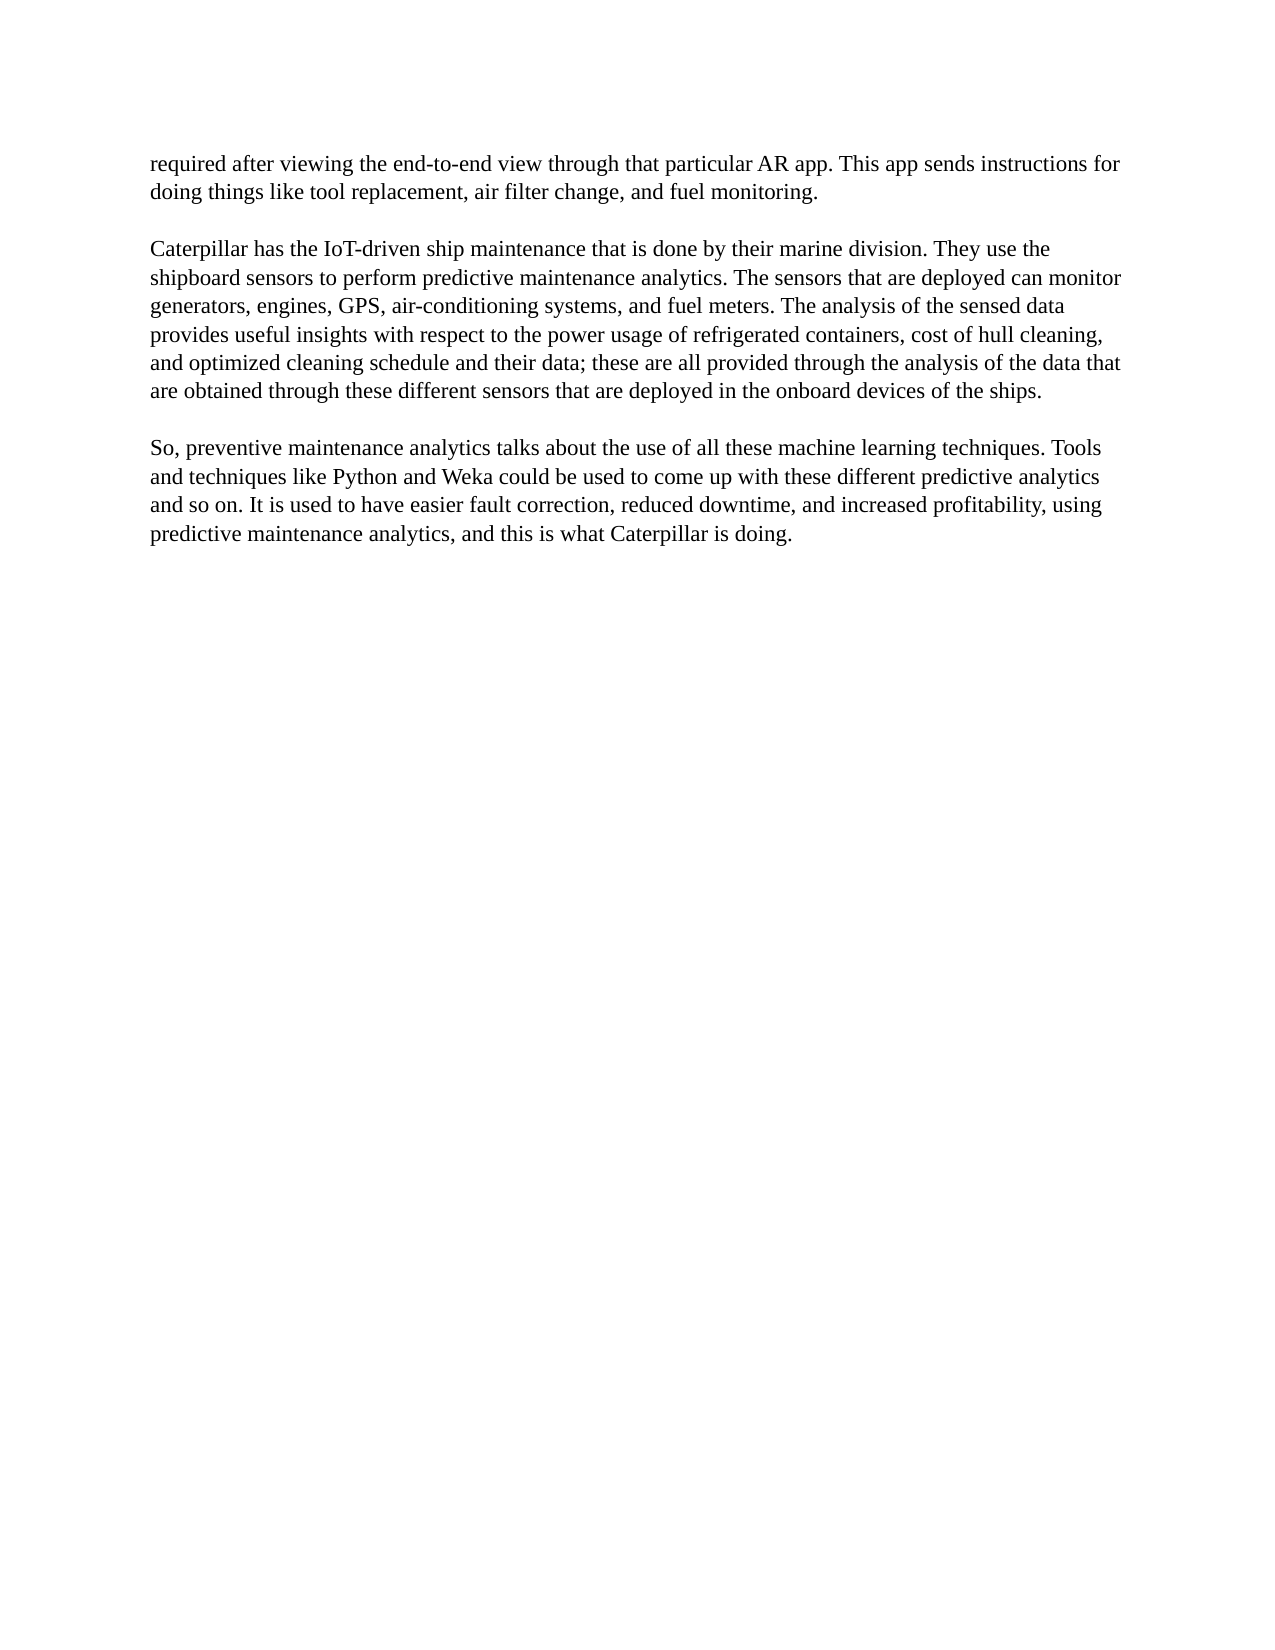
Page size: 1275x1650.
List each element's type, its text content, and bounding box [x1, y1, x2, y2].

text Caterpillar has the IoT-driven ship maintenance that is done by their marine division. They use the shipboard sensors to perform predictive maintenance analytics. The sensors that are deployed can monitor generators, engines, GPS, air-conditioning systems, and fuel meters. The analysis of the sensed data provides useful insights with respect to the power usage of refrigerated containers, cost of hull cleaning, and optimized cleaning schedule and their data; these are all provided through the analysis of the data that are obtained through these different sensors that are deployed in the onboard devices of the ships. [150, 235, 1125, 404]
text So, preventive maintenance analytics talks about the use of all these machine learning techniques. Tools and techniques like Python and Weka could be used to come up with these different predictive analytics and so on. It is used to have easier fault correction, reduced downtime, and increased profitability, using predictive maintenance analytics, and this is what Caterpillar is doing. [150, 434, 1125, 546]
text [150, 150, 1125, 205]
